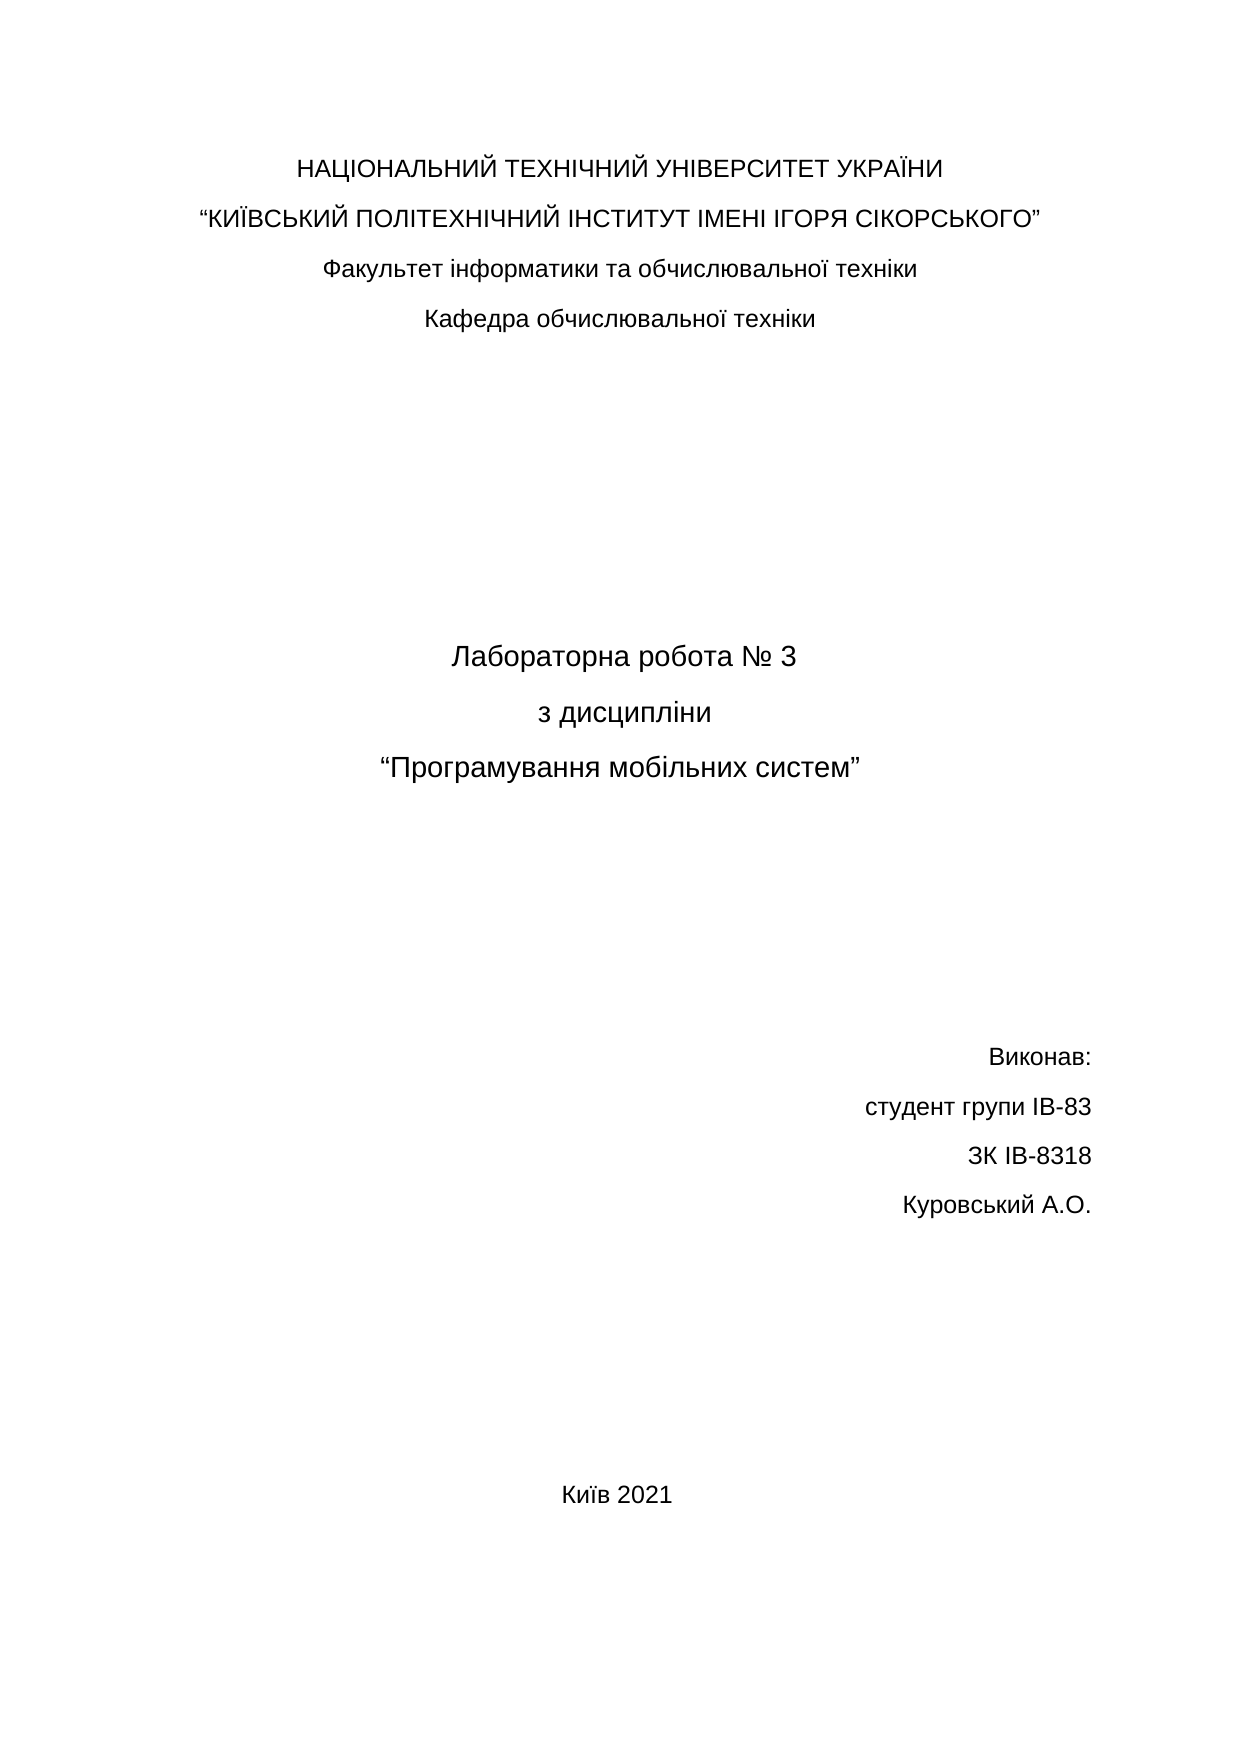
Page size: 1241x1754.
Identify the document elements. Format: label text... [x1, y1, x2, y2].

text Факультет інформатики та обчислювальної техніки [150, 254, 1090, 283]
text “КИЇВСЬКИЙ ПОЛІТЕХНІЧНИЙ ІНСТИТУТ ІМЕНІ ІГОРЯ СІКОРСЬКОГО” [150, 204, 1090, 233]
text Виконав: [150, 1042, 1092, 1071]
text Кафедра обчислювальної техніки [150, 304, 1090, 333]
text ЗК ІВ-8318 [150, 1141, 1092, 1170]
text “Програмування мобільних систем” [150, 751, 1090, 784]
text Київ 2021 [150, 1481, 1090, 1509]
text НАЦІОНАЛЬНИЙ ТЕХНІЧНИЙ УНІВЕРСИТЕТ УКРАЇНИ [150, 154, 1090, 183]
text Куровський А.О. [150, 1191, 1092, 1219]
text Лабораторна робота № 3 з дисципліни [441, 639, 807, 728]
text студент групи ІВ-83 [150, 1092, 1092, 1120]
